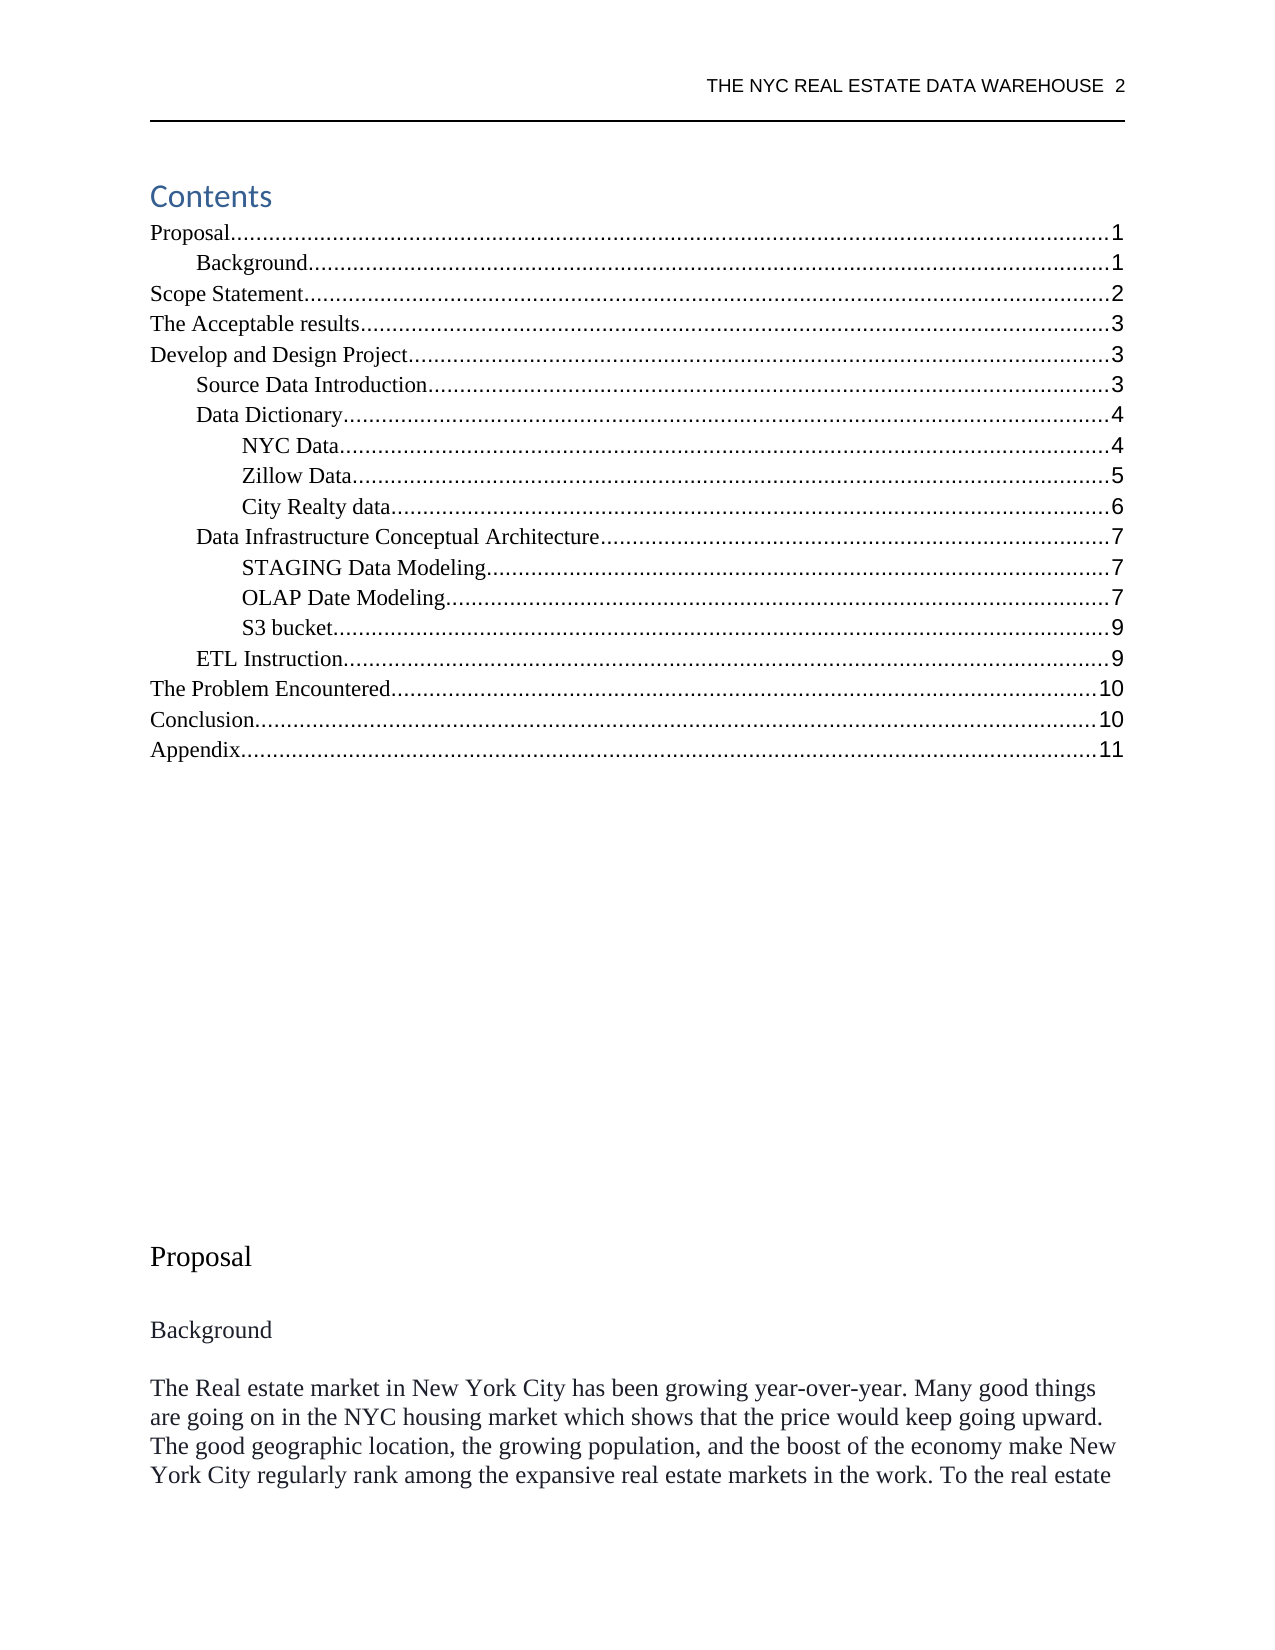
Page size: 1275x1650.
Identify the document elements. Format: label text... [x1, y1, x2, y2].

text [150, 1373, 1125, 1488]
subtitle Background [150, 1315, 1125, 1344]
subtitle Proposal [150, 1239, 1125, 1273]
